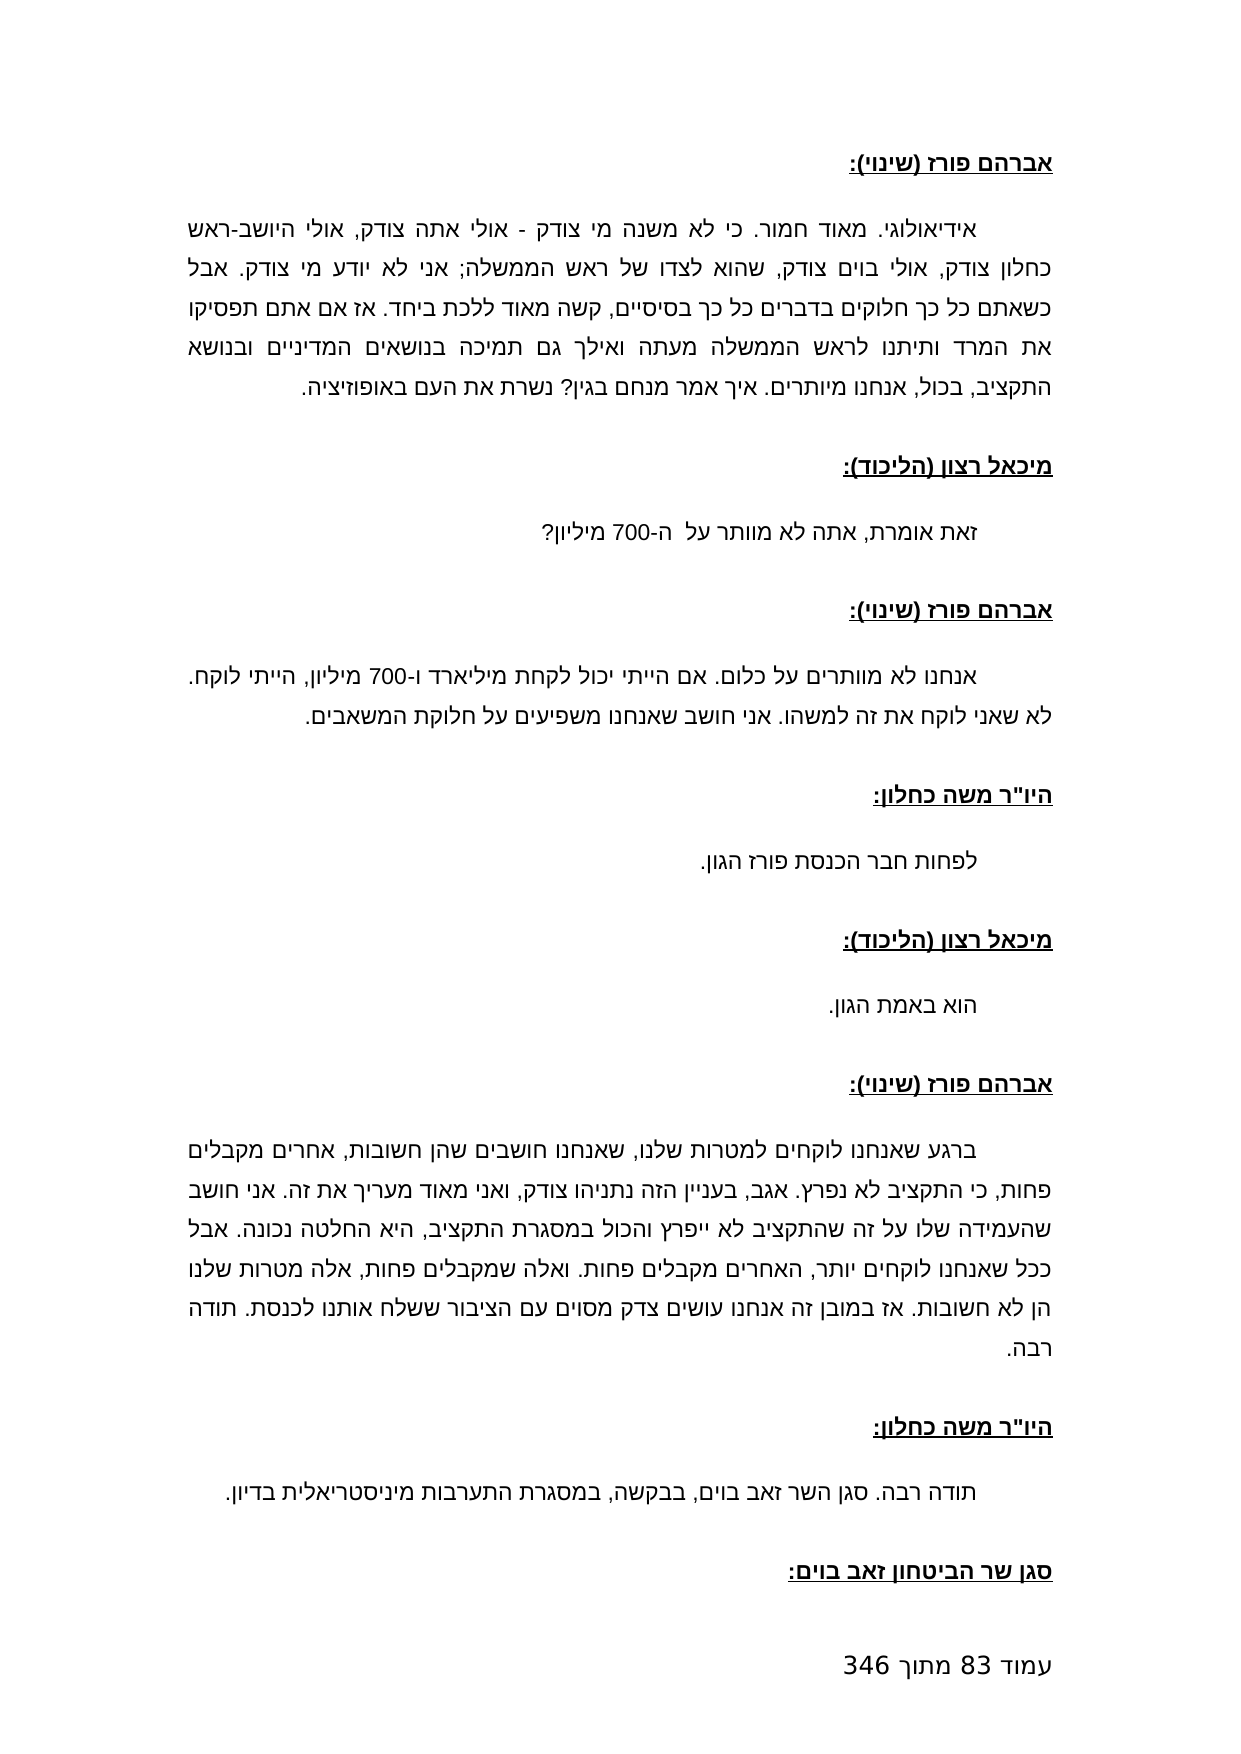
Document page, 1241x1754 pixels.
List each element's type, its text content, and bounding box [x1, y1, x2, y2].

text אברהם פורז (שינוי): [187, 150, 1053, 176]
text הוא באמת הגון. [187, 992, 1053, 1019]
text אידיאולוגי. מאוד חמור. כי לא משנה מי צודק - אולי אתה צודק, אולי היושב-ראש כחלון צודק, אולי בוים צודק, שהוא לצדו של ראש הממשלה; אני לא יודע מי צודק. אבל כשאתם כל כך חלוקים בדברים כל כך בסיסיים, קשה מאוד ללכת ביחד. אז אם אתם תפסיקו את המרד ותיתנו לראש הממשלה מעתה ואילך גם תמיכה בנושאים המדיניים ובנושא התקציב, בכול, אנחנו מיותרים. איך אמר מנחם בגין? נשרת את העם באופוזיציה. [187, 216, 1053, 400]
text אנחנו לא מוותרים על כלום. אם הייתי יכול לקחת מיליארד ו-700 מיליון, הייתי לוקח. לא שאני לוקח את זה למשהו. אני חושב שאנחנו משפיעים על חלוקת המשאבים. [187, 663, 1053, 729]
text לפחות חבר הכנסת פורז הגון. [187, 848, 1053, 874]
text זאת אומרת, אתה לא מוותר על ה-700 מיליון? [187, 518, 1053, 545]
text סגן שר הביטחון זאב בוים: [187, 1558, 1053, 1585]
text ברגע שאנחנו לוקחים למטרות שלנו, שאנחנו חושבים שהן חשובות, אחרים מקבלים פחות, כי התקציב לא נפרץ. אגב, בעניין הזה נתניהו צודק, ואני מאוד מעריך את זה. אני חושב שהעמידה שלו על זה שהתקציב לא ייפרץ והכול במסגרת התקציב, היא החלטה נכונה. אבל ככל שאנחנו לוקחים יותר, האחרים מקבלים פחות. ואלה שמקבלים פחות, אלה מטרות שלנו הן לא חשובות. אז במובן זה אנחנו עושים צדק מסוים עם הציבור ששלח אותנו לכנסת. תודה רבה. [187, 1137, 1053, 1361]
text תודה רבה. סגן השר זאב בוים, בבקשה, במסגרת התערבות מיניסטריאלית בדיון. [187, 1479, 1053, 1506]
text אברהם פורז (שינוי): [187, 1071, 1053, 1098]
text אברהם פורז (שינוי): [187, 597, 1053, 624]
text היו"ר משה כחלון: [187, 1413, 1053, 1440]
text מיכאל רצון (הליכוד): [187, 927, 1053, 953]
text היו"ר משה כחלון: [187, 782, 1053, 808]
text מיכאל רצון (הליכוד): [187, 453, 1053, 479]
